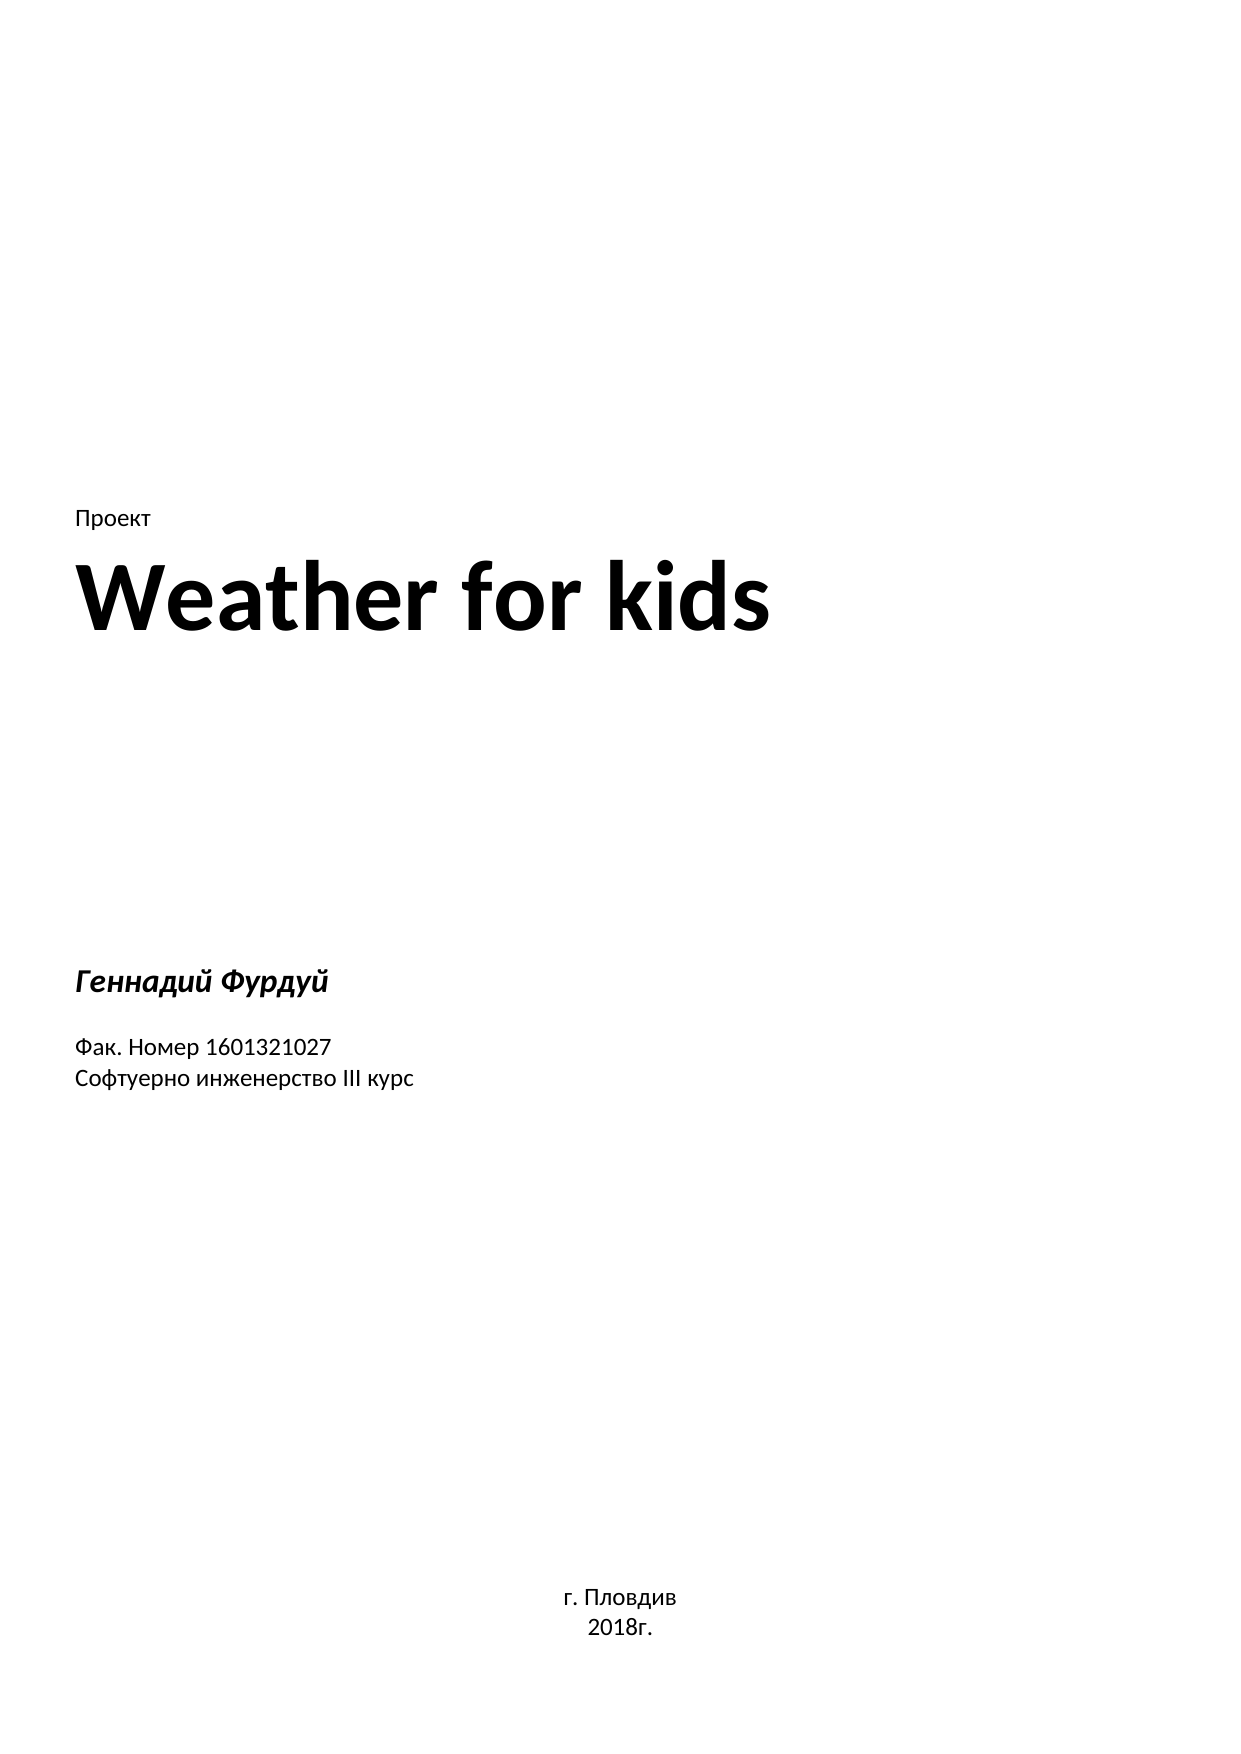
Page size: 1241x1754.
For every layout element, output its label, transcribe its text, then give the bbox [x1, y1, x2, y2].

text Геннадий Фурдуй [75, 960, 1165, 1001]
text Проект [75, 502, 1165, 533]
text г. Пловдив [75, 1581, 1165, 1611]
text 2018г. [75, 1611, 1165, 1642]
text Фак. Номер 1601321027 [75, 1031, 1165, 1062]
text Weather for kids [75, 533, 1165, 655]
text Софтуерно инженерство III курс [75, 1062, 1165, 1092]
